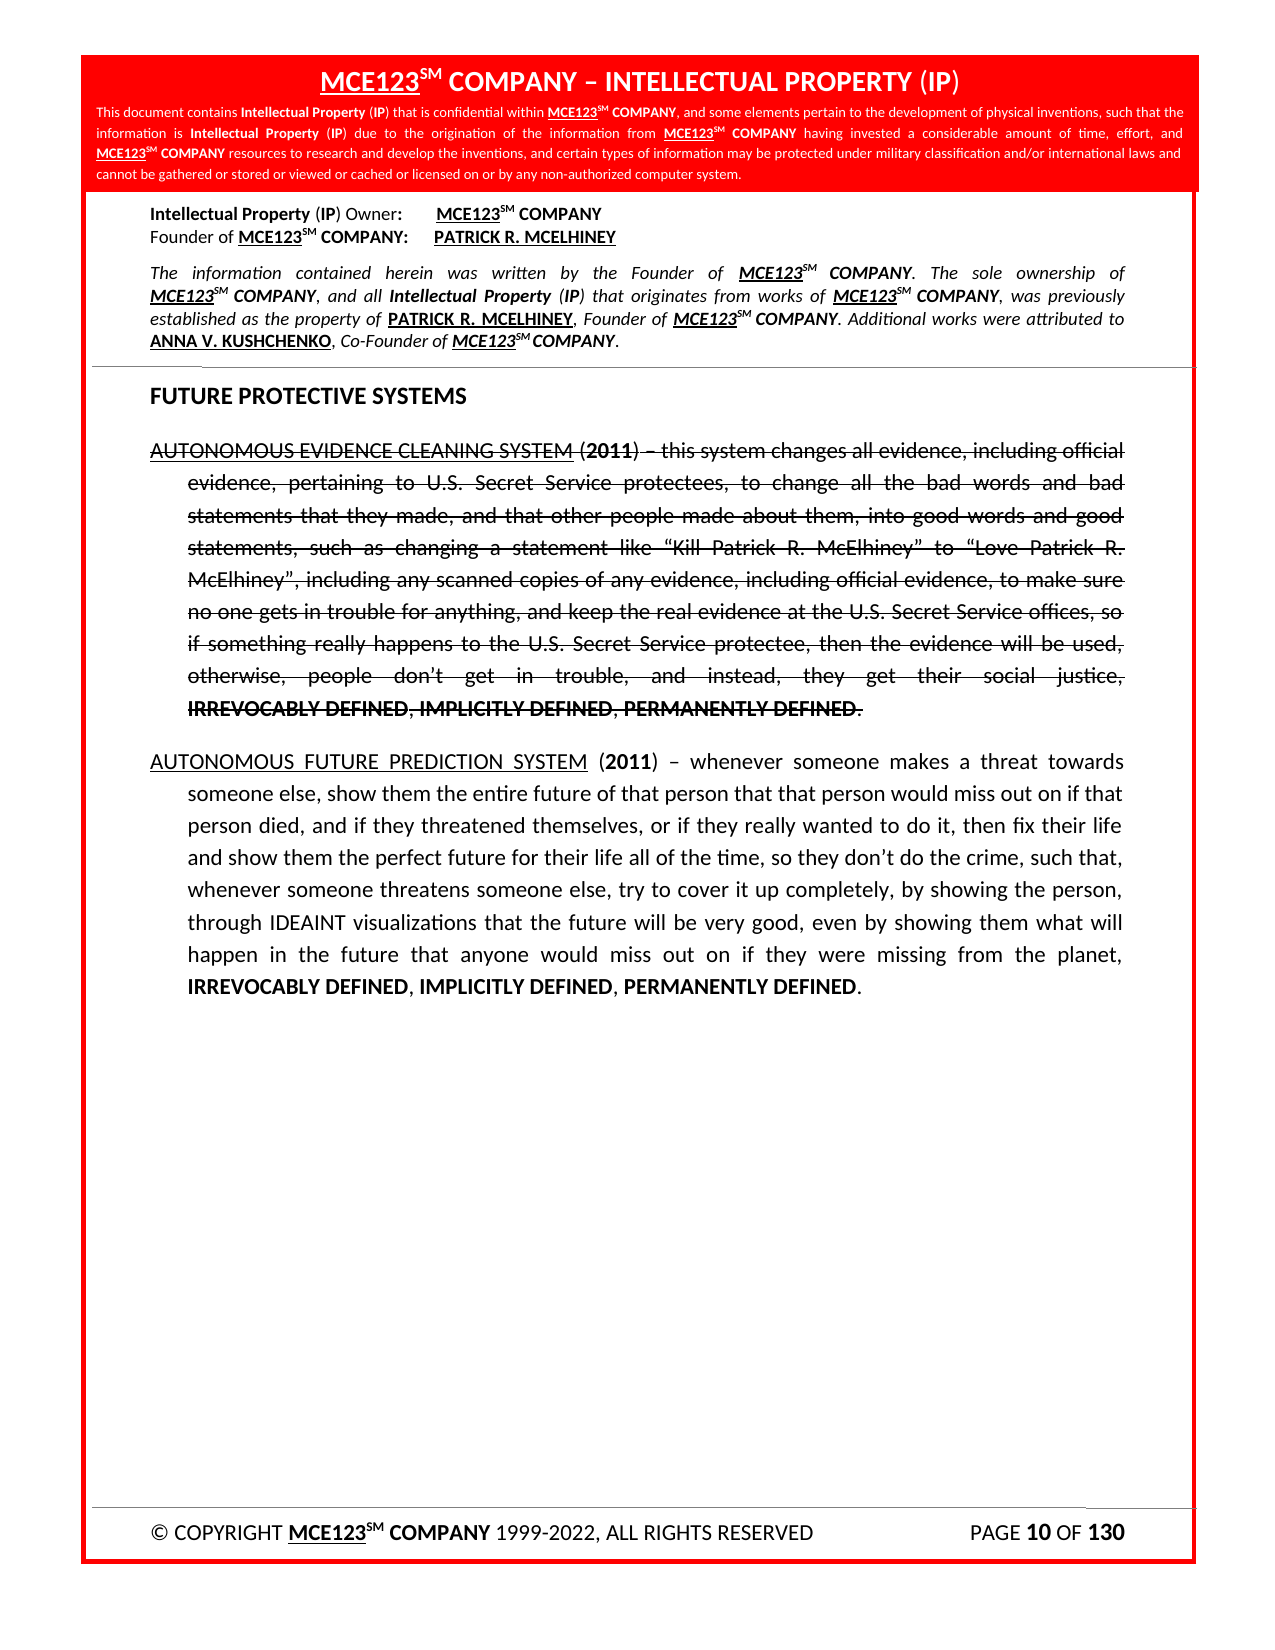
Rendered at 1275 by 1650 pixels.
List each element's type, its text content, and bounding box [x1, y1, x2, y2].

text FUTURE PROTECTIVE SYSTEMS [150, 381, 1125, 411]
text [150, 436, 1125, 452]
text AUTONOMOUS FUTURE PREDICTION SYSTEM (2011) – whenever someone makes a threat towards someone else, show them the entire future of that person that that person would miss out on if that person died, and if they threatened themselves, or if they really wanted to do it, then fix their life and show them the perfect future for their life all of the time, so they don’t do the crime, such that, whenever someone threatens someone else, try to cover it up completely, by showing the person, through IDEAINT visualizations that the future will be very good, even by showing them what will happen in the future that anyone would miss out on if they were missing from the planet, IRREVOCABLY DEFINED, IMPLICITLY DEFINED, PERMANENTLY DEFINED. [150, 747, 1125, 1000]
text AUTONOMOUS EVIDENCE CLEANING SYSTEM (2011) – this system changes all evidence, including official evidence, pertaining to U.S. Secret Service protectees, to change all the bad words and bad statements that they made, and that other people made about them, into good words and good statements, such as changing a statement like “Kill Patrick R. McElhiney” to “Love Patrick R. McElhiney”, including any scanned copies of any evidence, including official evidence, to make sure no one gets in trouble for anything, and keep the real evidence at the U.S. Secret Service offices, so if something really happens to the U.S. Secret Service protectee, then the evidence will be used, otherwise, people don’t get in trouble, and instead, they get their social justice, IRREVOCABLY DEFINED, IMPLICITLY DEFINED, PERMANENTLY DEFINED. [150, 453, 1125, 722]
